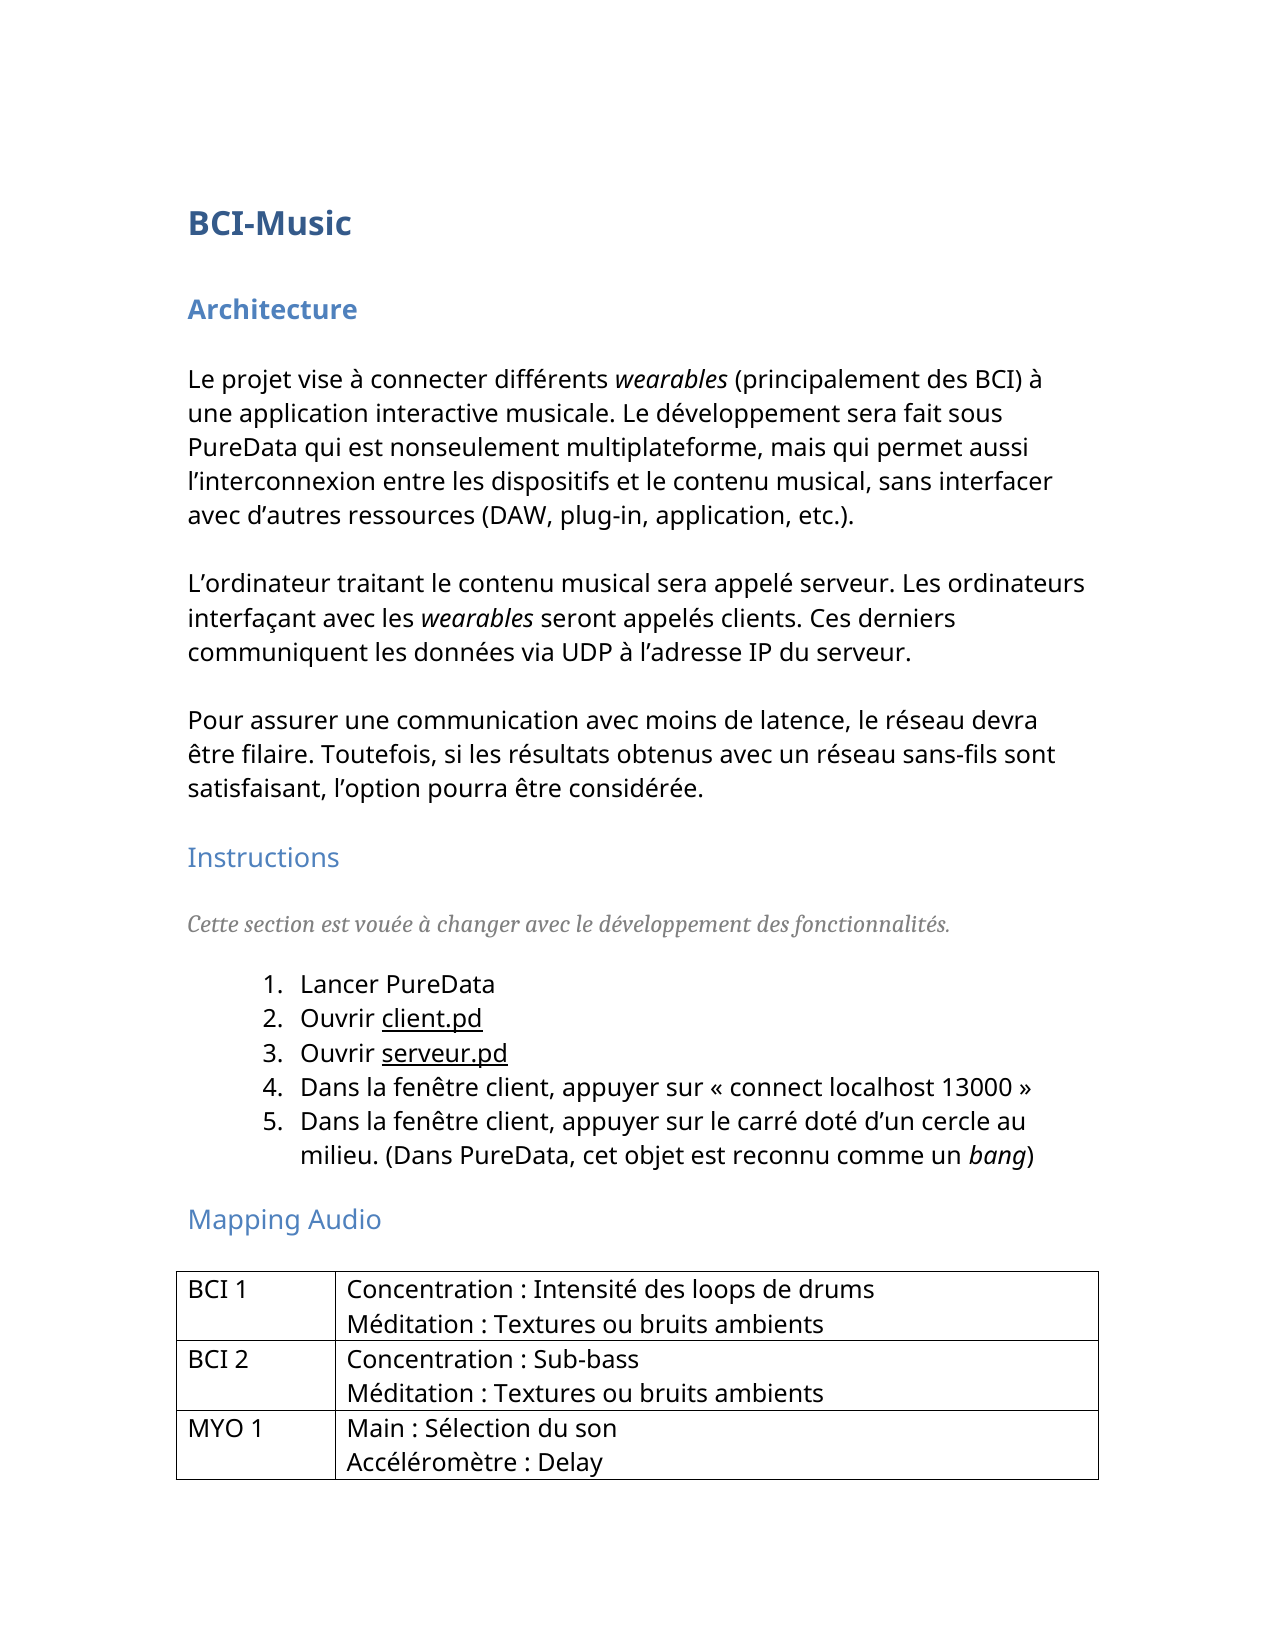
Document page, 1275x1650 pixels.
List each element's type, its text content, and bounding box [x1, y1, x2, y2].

table_cell MYO 1 [177, 1411, 335, 1479]
list Ouvrir client.pd [262, 1001, 1087, 1035]
text Instructions [187, 839, 1087, 876]
text Le projet vise à connecter différents wearables (principalement des BCI) à une application interactive musicale. Le développement sera fait sous PureData qui est nonseulement multiplateforme, mais qui permet aussi l’interconnexion entre les dispositifs et le contenu musical, sans interfacer avec d’autres ressources (DAW, plug-in, application, etc.). [187, 362, 1087, 532]
text Pour assurer une communication avec moins de latence, le réseau devra être filaire. Toutefois, si les résultats obtenus avec un réseau sans-fils sont satisfaisant, l’option pourra être considérée. [187, 702, 1087, 804]
list Dans la fenêtre client, appuyer sur « connect localhost 13000 » [262, 1069, 1087, 1103]
list Dans la fenêtre client, appuyer sur le carré doté d’un cercle au milieu. (Dans PureData, cet objet est reconnu comme un bang) [262, 1103, 1087, 1200]
list Ouvrir serveur.pd [262, 1035, 1087, 1069]
subtitle BCI-Music Architecture [187, 200, 1087, 328]
text Cette section est vouée à changer avec le développement des fonctionnalités. [187, 909, 1087, 938]
table_header BCI 1 [177, 1272, 335, 1340]
table_cell Concentration : Sub-bass Méditation : Textures ou bruits ambients [336, 1341, 1098, 1409]
list Lancer PureData [262, 967, 1087, 1001]
text L’ordinateur traitant le contenu musical sera appelé serveur. Les ordinateurs interfaçant avec les wearables seront appelés clients. Ces derniers communiquent les données via UDP à l’adresse IP du serveur. [187, 566, 1087, 668]
text Mapping Audio [187, 1200, 1087, 1237]
table_cell BCI 2 [177, 1341, 335, 1409]
table_header Concentration : Intensité des loops de drums Méditation : Textures ou bruits ambients [336, 1272, 1098, 1340]
table_cell Main : Sélection du son Accéléromètre : Delay [336, 1411, 1098, 1479]
